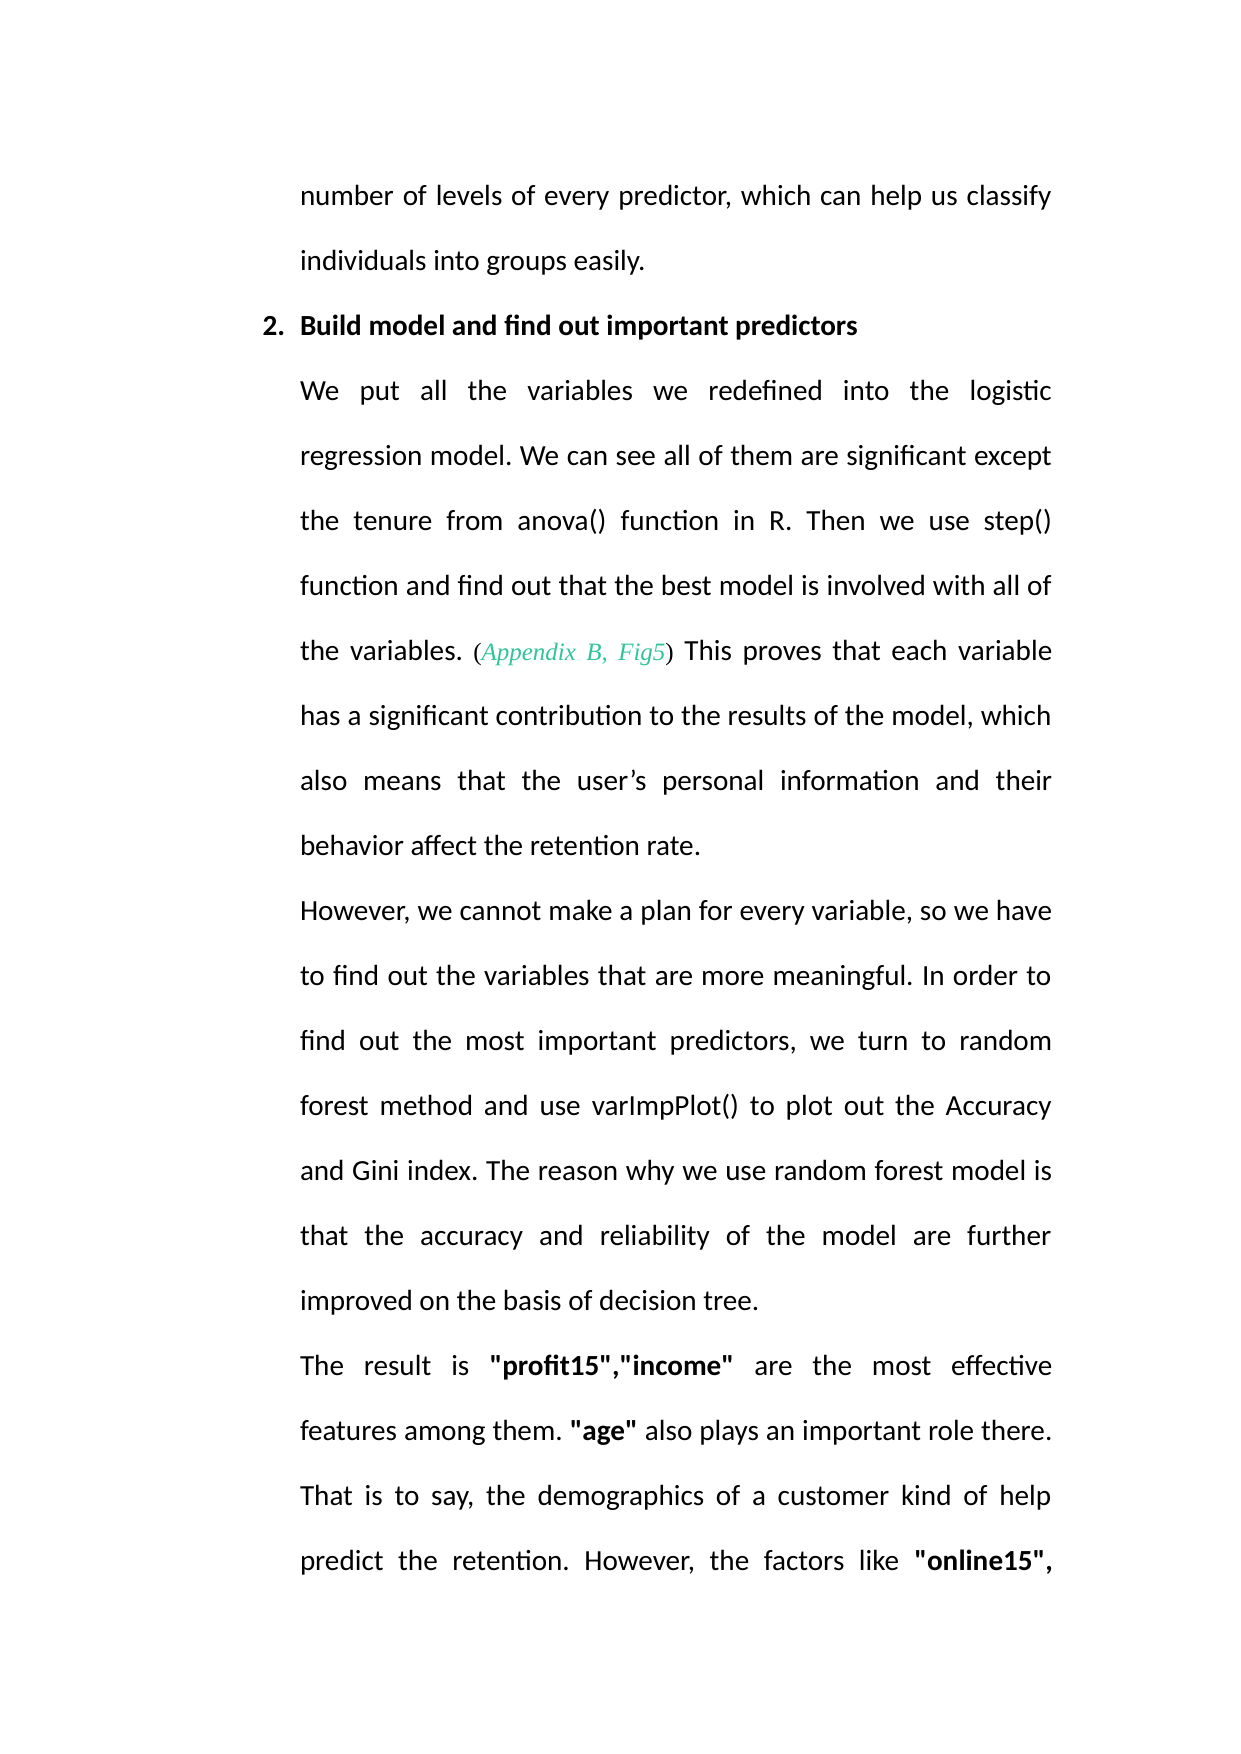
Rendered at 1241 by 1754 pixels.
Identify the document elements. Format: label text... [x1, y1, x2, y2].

list Build model and find out important predictors [262, 292, 1053, 357]
list However, we cannot make a plan for every variable, so we have to find out the variables that are more meaningful. In order to find out the most important predictors, we turn to random forest method and use varImpPlot() to plot out the Accuracy and Gini index. The reason why we use random forest model is that the accuracy and reliability of the model are further improved on the basis of decision tree. [300, 877, 1053, 1332]
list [300, 1332, 1053, 1592]
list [300, 162, 1053, 292]
list We put all the variables we redefined into the logistic regression model. We can see all of them are significant except the tenure from anova() function in R. Then we use step() function and find out that the best model is involved with all of the variables. (Appendix B, Fig5) This proves that each variable has a significant contribution to the results of the model, which also means that the user’s personal information and their behavior affect the retention rate. [300, 357, 1053, 877]
